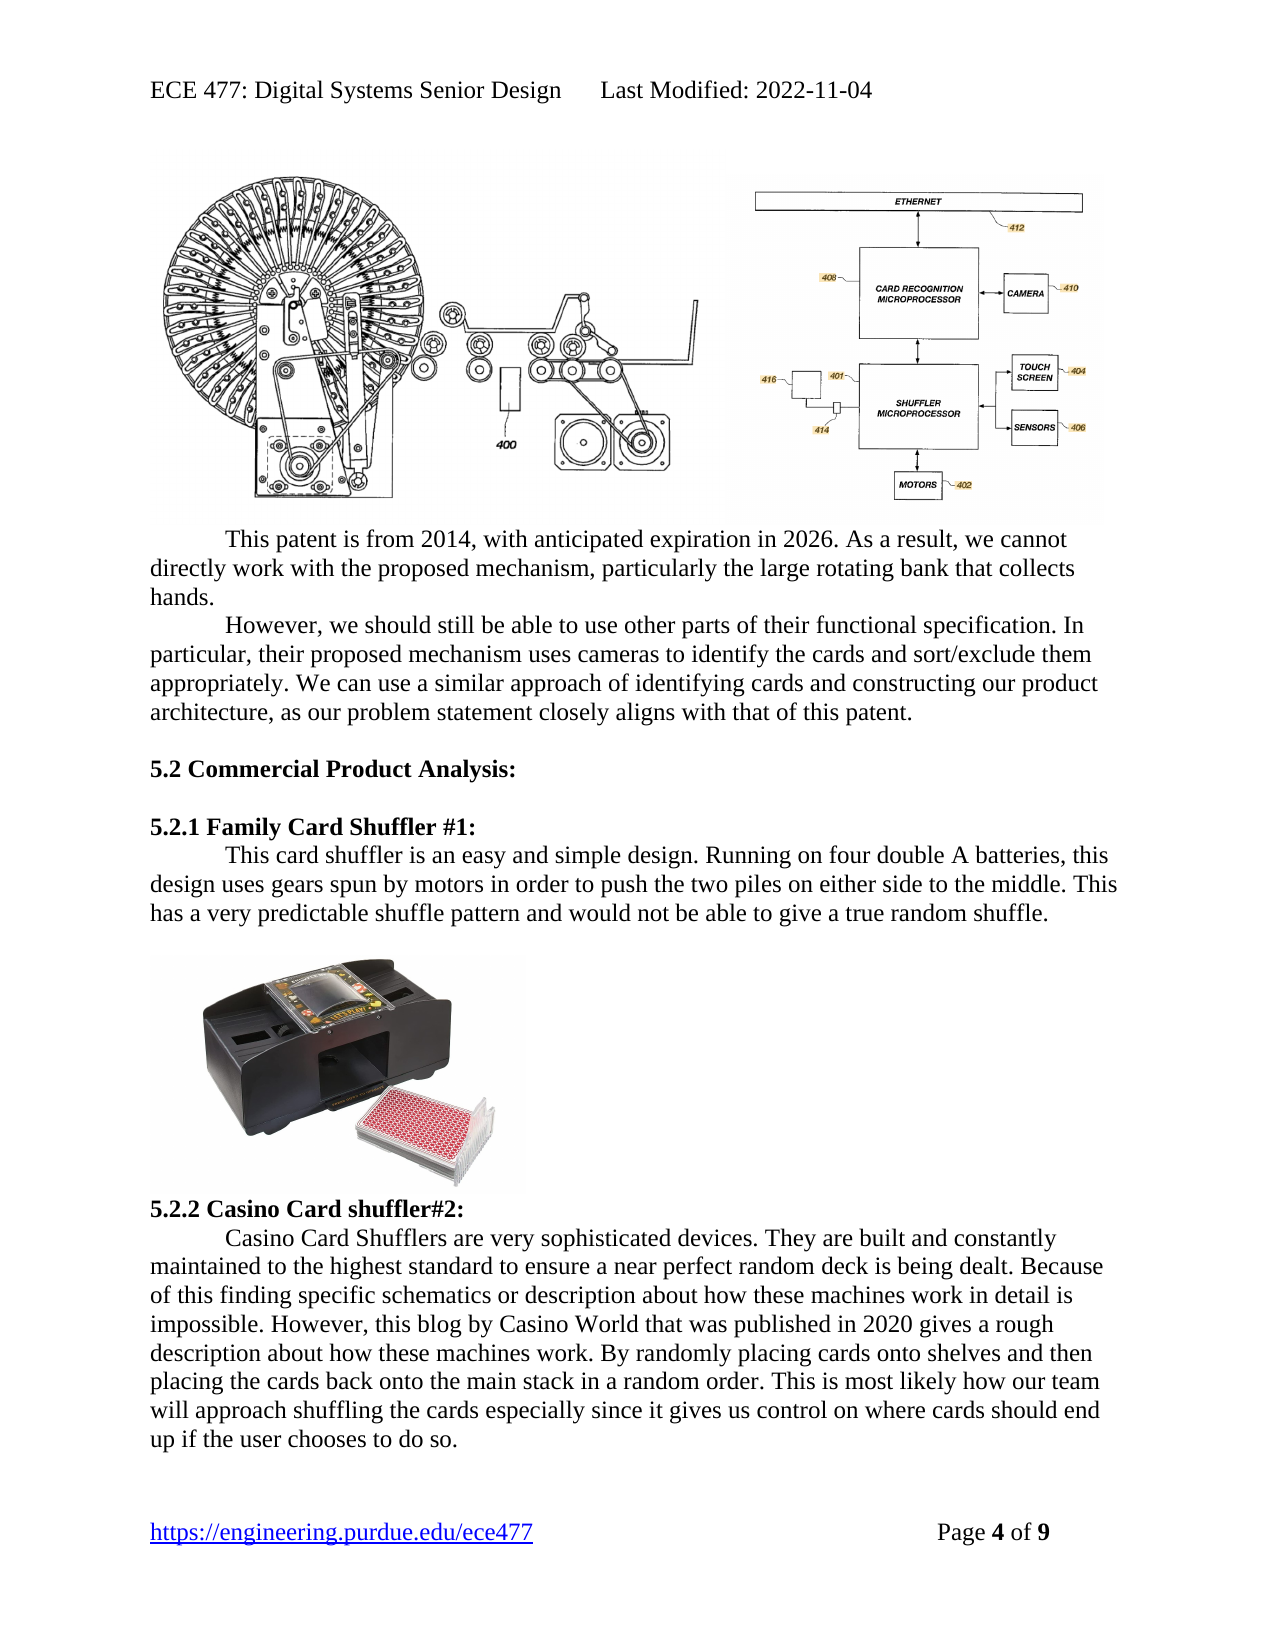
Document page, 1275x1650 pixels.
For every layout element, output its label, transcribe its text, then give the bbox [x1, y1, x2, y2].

picture [151, 150, 1104, 525]
title This card shuffler is an easy and simple design. Running on four double A batteries, this design uses gears spun by motors in order to push the two piles on either side to the middle. This has a very predictable shuffle pattern and would not be able to give a true random shuffle. [150, 841, 1125, 927]
picture [150, 955, 526, 1194]
text This patent is from 2014, with anticipated expiration in 2026. As a result, we cannot directly work with the proposed mechanism, particularly the large rotating bank that collects hands. [150, 524, 1125, 611]
title Casino Card Shufflers are very sophisticated devices. They are built and constantly maintained to the highest standard to ensure a near perfect random deck is being dealt. Because of this finding specific schematics or description about how these machines work in detail is impossible. However, this blog by Casino World that was published in 2020 gives a rough description about how these machines work. By randomly placing cards onto shelves and then placing the cards back onto the main stack in a random order. This is most likely how our team will approach shuffling the cards especially since it gives us control on where cards should end up if the user chooses to do so. [150, 1223, 1125, 1453]
title 5.2.1 Family Card Shuffler #1: [150, 812, 1125, 841]
title 5.2 Commercial Product Analysis: [150, 754, 1125, 783]
text However, we should still be able to use other parts of their functional specification. In particular, their proposed mechanism uses cameras to identify the cards and sort/exclude them appropriately. We can use a similar approach of identifying cards and constructing our product architecture, as our problem statement closely aligns with that of this patent. [150, 611, 1125, 726]
title 5.2.2 Casino Card shuffler#2: [150, 1194, 1125, 1223]
